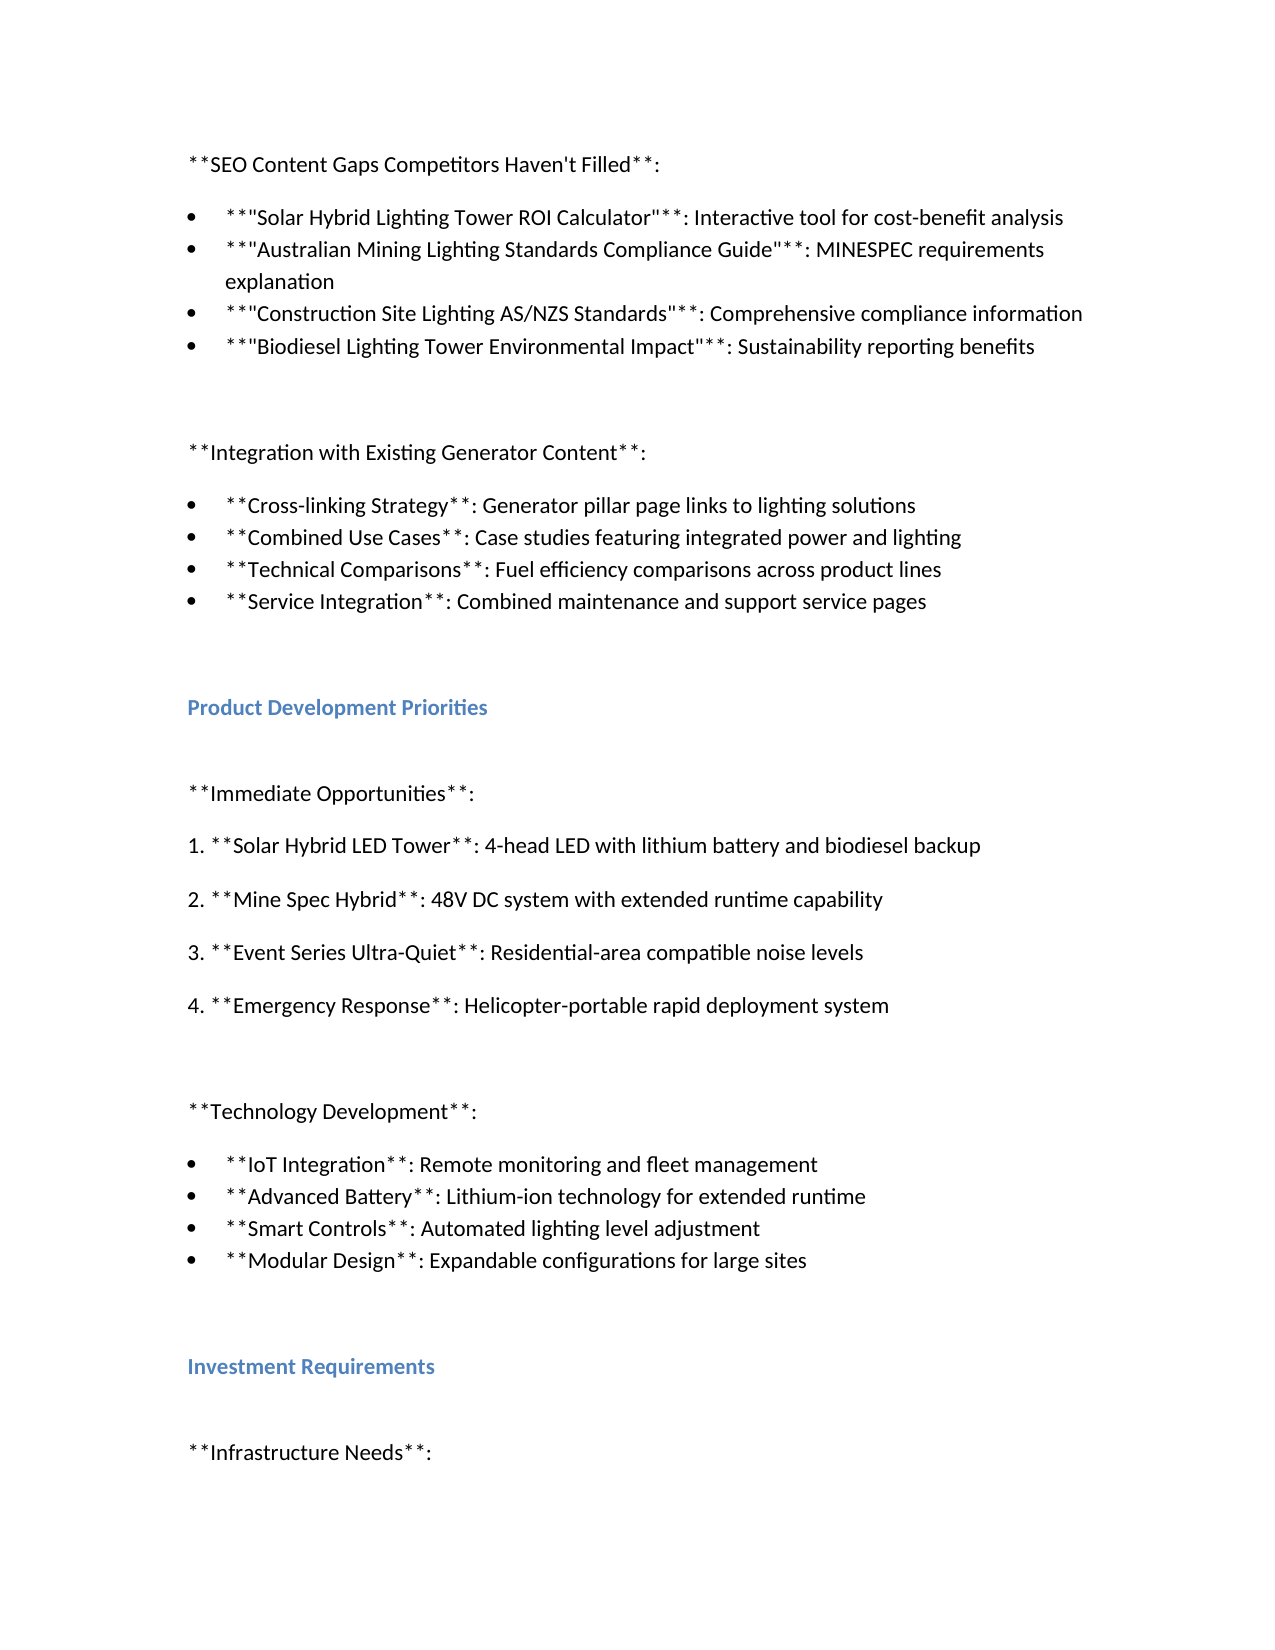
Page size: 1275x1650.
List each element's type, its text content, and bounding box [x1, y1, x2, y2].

list **Smart Controls**: Automated lighting level adjustment [187, 1214, 1087, 1242]
list **"Solar Hybrid Lighting Tower ROI Calculator"**: Interactive tool for cost-benefit analysis [187, 203, 1087, 231]
list **Cross-linking Strategy**: Generator pillar page links to lighting solutions [187, 491, 1087, 519]
text 1. **Solar Hybrid LED Tower**: 4-head LED with lithium battery and biodiesel backup [187, 832, 1087, 860]
list **IoT Integration**: Remote monitoring and fleet management [187, 1150, 1087, 1178]
list **"Construction Site Lighting AS/NZS Standards"**: Comprehensive compliance information [187, 299, 1087, 328]
list **Modular Design**: Expandable configurations for large sites [187, 1246, 1087, 1274]
subtitle Product Development Priorities [187, 693, 1087, 721]
text 4. **Emergency Response**: Helicopter-portable rapid deployment system [187, 991, 1087, 1019]
text **Infrastructure Needs**: [187, 1438, 1087, 1466]
list **Advanced Battery**: Lithium-ion technology for extended runtime [187, 1182, 1087, 1210]
list **"Australian Mining Lighting Standards Compliance Guide"**: MINESPEC requirements explanation [187, 235, 1087, 295]
text **SEO Content Gaps Competitors Haven't Filled**: [187, 150, 1087, 178]
text 3. **Event Series Ultra-Quiet**: Residential-area compatible noise levels [187, 938, 1087, 966]
text **Technology Development**: [187, 1097, 1087, 1125]
list **Technical Comparisons**: Fuel efficiency comparisons across product lines [187, 555, 1087, 583]
text 2. **Mine Spec Hybrid**: 48V DC system with extended runtime capability [187, 885, 1087, 913]
text **Immediate Opportunities**: [187, 779, 1087, 807]
text **Integration with Existing Generator Content**: [187, 438, 1087, 466]
list **Combined Use Cases**: Case studies featuring integrated power and lighting [187, 523, 1087, 551]
subtitle Investment Requirements [187, 1352, 1087, 1380]
list **"Biodiesel Lighting Tower Environmental Impact"**: Sustainability reporting benefits [187, 332, 1087, 360]
list **Service Integration**: Combined maintenance and support service pages [187, 587, 1087, 615]
